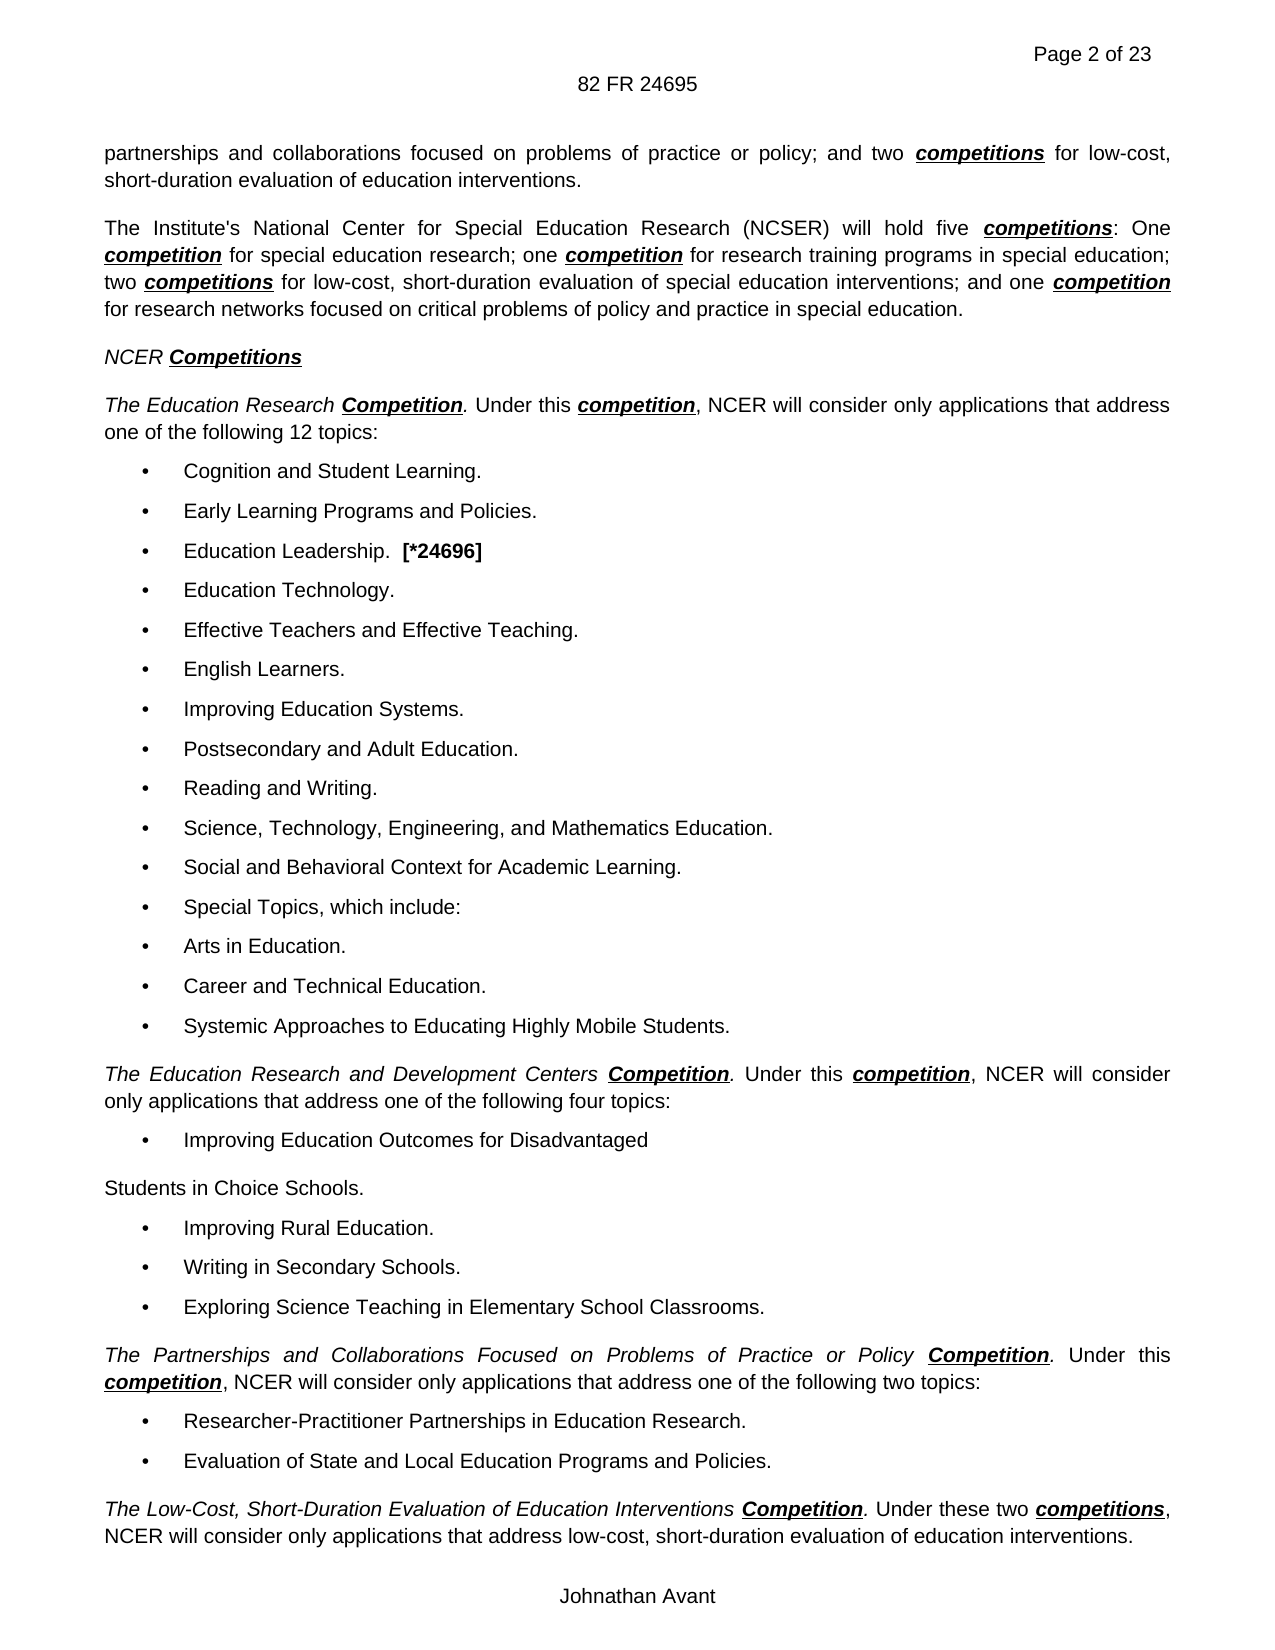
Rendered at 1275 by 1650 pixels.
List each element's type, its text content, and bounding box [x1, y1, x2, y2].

text NCER Competitions [104, 342, 1171, 369]
list Early Learning Programs and Policies. [142, 496, 1171, 523]
list Exploring Science Teaching in Elementary School Classrooms. [142, 1292, 1171, 1319]
list Education Technology. [142, 575, 1171, 602]
list Reading and Writing. [142, 773, 1171, 800]
list Improving Education Outcomes for Disadvantaged [142, 1125, 1171, 1152]
list Social and Behavioral Context for Academic Learning. [142, 852, 1171, 879]
list Science, Technology, Engineering, and Mathematics Education. [142, 812, 1171, 839]
list Education Leadership. [*24696] [142, 535, 1171, 562]
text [104, 137, 1171, 192]
list Cognition and Student Learning. [142, 456, 1171, 483]
list Special Topics, which include: [142, 892, 1171, 919]
text The Partnerships and Collaborations Focused on Problems of Practice or Policy Competition. Under this competition, NCER will consider only applications that address one of the following two topics: [104, 1339, 1171, 1394]
list Improving Rural Education. [142, 1212, 1171, 1239]
list Career and Technical Education. [142, 971, 1171, 998]
list Improving Education Systems. [142, 694, 1171, 721]
list Postsecondary and Adult Education. [142, 733, 1171, 760]
text The Low-Cost, Short-Duration Evaluation of Education Interventions Competition. Under these two competitions, NCER will consider only applications that address low-cost, short-duration evaluation of education interventions. [104, 1494, 1171, 1548]
list English Learners. [142, 654, 1171, 681]
text The Institute's National Center for Special Education Research (NCSER) will hold five competitions: One competition for special education research; one competition for research training programs in special education; two competitions for low-cost, short-duration evaluation of special education interventions; and one competition for research networks focused on critical problems of policy and practice in special education. [104, 212, 1171, 321]
list Evaluation of State and Local Education Programs and Policies. [142, 1446, 1171, 1473]
text The Education Research Competition. Under this competition, NCER will consider only applications that address one of the following 12 topics: [104, 389, 1171, 444]
text The Education Research and Development Centers Competition. Under this competition, NCER will consider only applications that address one of the following four topics: [104, 1058, 1171, 1112]
list Writing in Secondary Schools. [142, 1252, 1171, 1279]
list Effective Teachers and Effective Teaching. [142, 614, 1171, 642]
list Arts in Education. [142, 931, 1171, 958]
list Systemic Approaches to Educating Highly Mobile Students. [142, 1010, 1171, 1037]
text Students in Choice Schools. [104, 1173, 1171, 1200]
list Researcher-Practitioner Partnerships in Education Research. [142, 1406, 1171, 1433]
